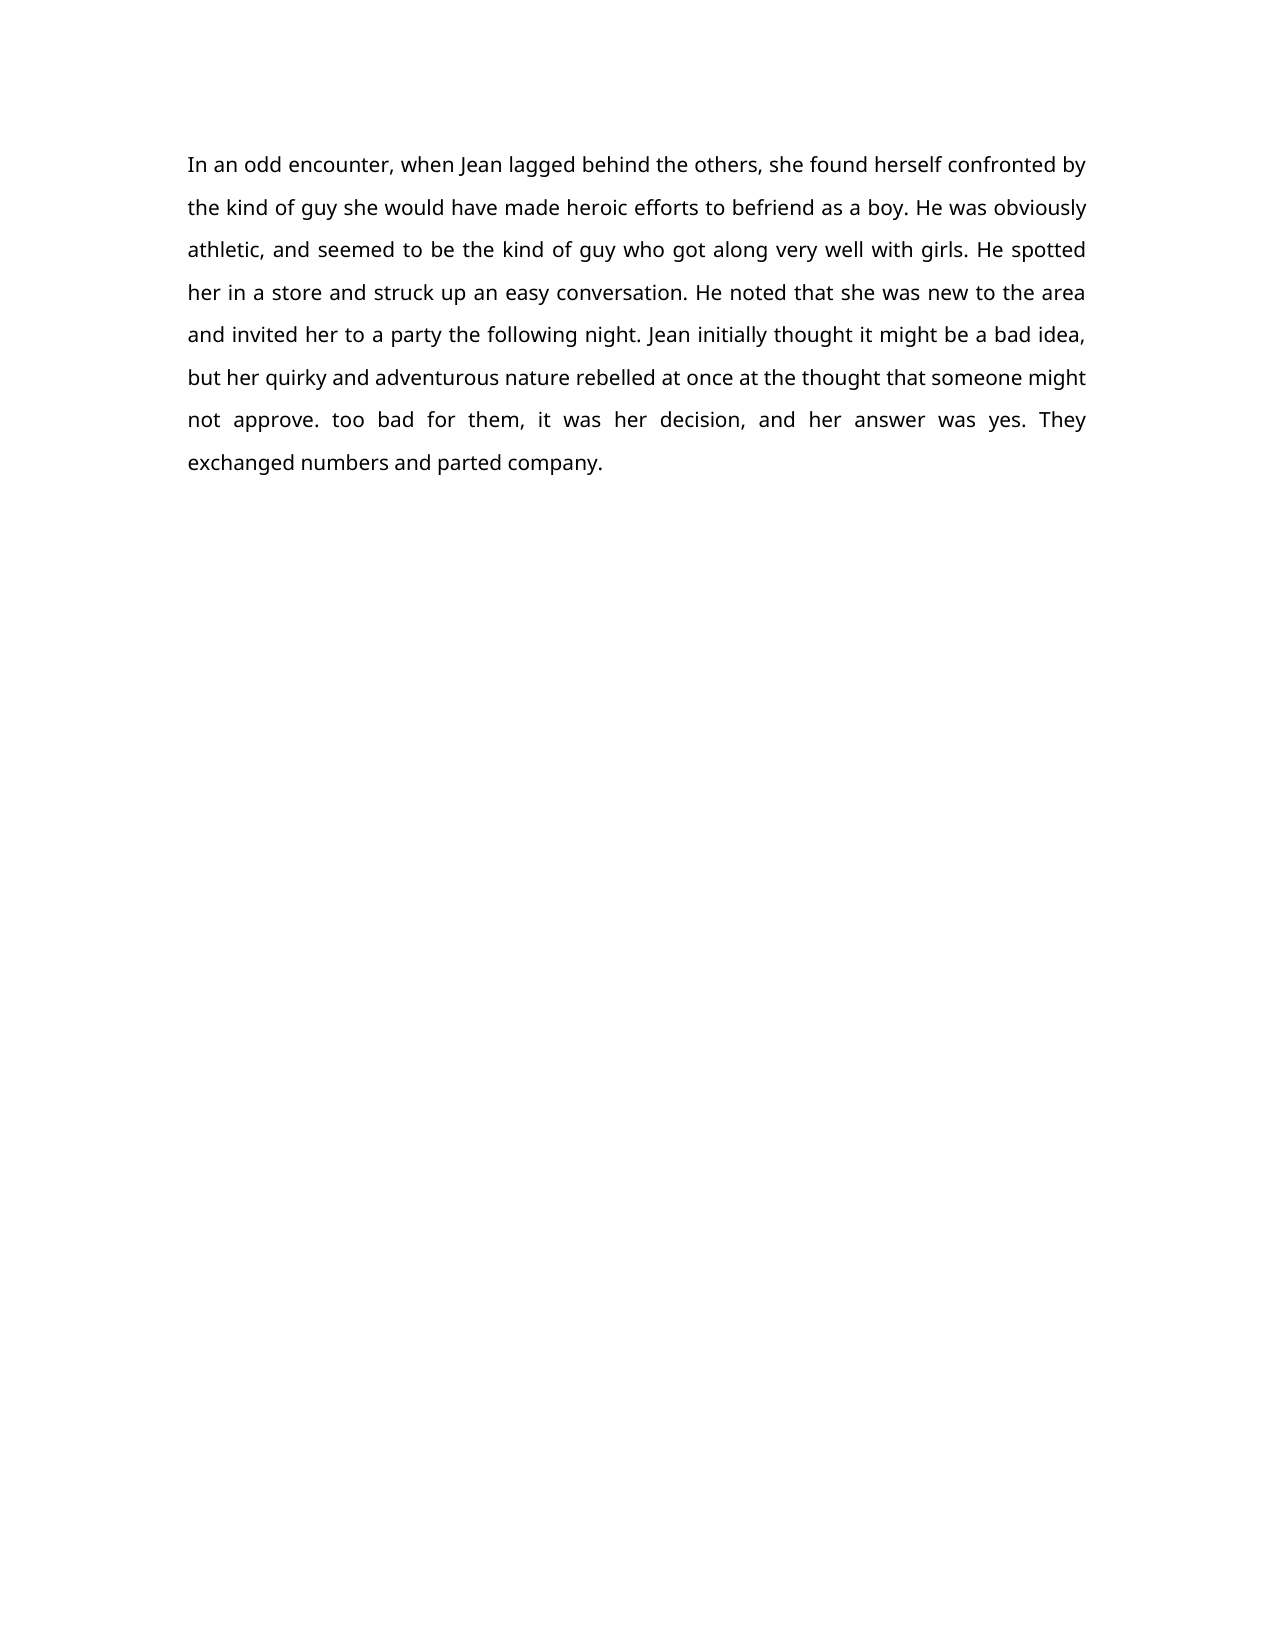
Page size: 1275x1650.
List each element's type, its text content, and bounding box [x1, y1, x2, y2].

text In an odd encounter, when Jean lagged behind the others, she found herself confronted by the kind of guy she would have made heroic efforts to befriend as a boy. He was obviously athletic, and seemed to be the kind of guy who got along very well with girls. He spotted her in a store and struck up an easy conversation. He noted that she was new to the area and invited her to a party the following night. Jean initially thought it might be a bad idea, but her quirky and adventurous nature rebelled at once at the thought that someone might not approve. too bad for them, it was her decision, and her answer was yes. They exchanged numbers and parted company. [187, 150, 1087, 477]
